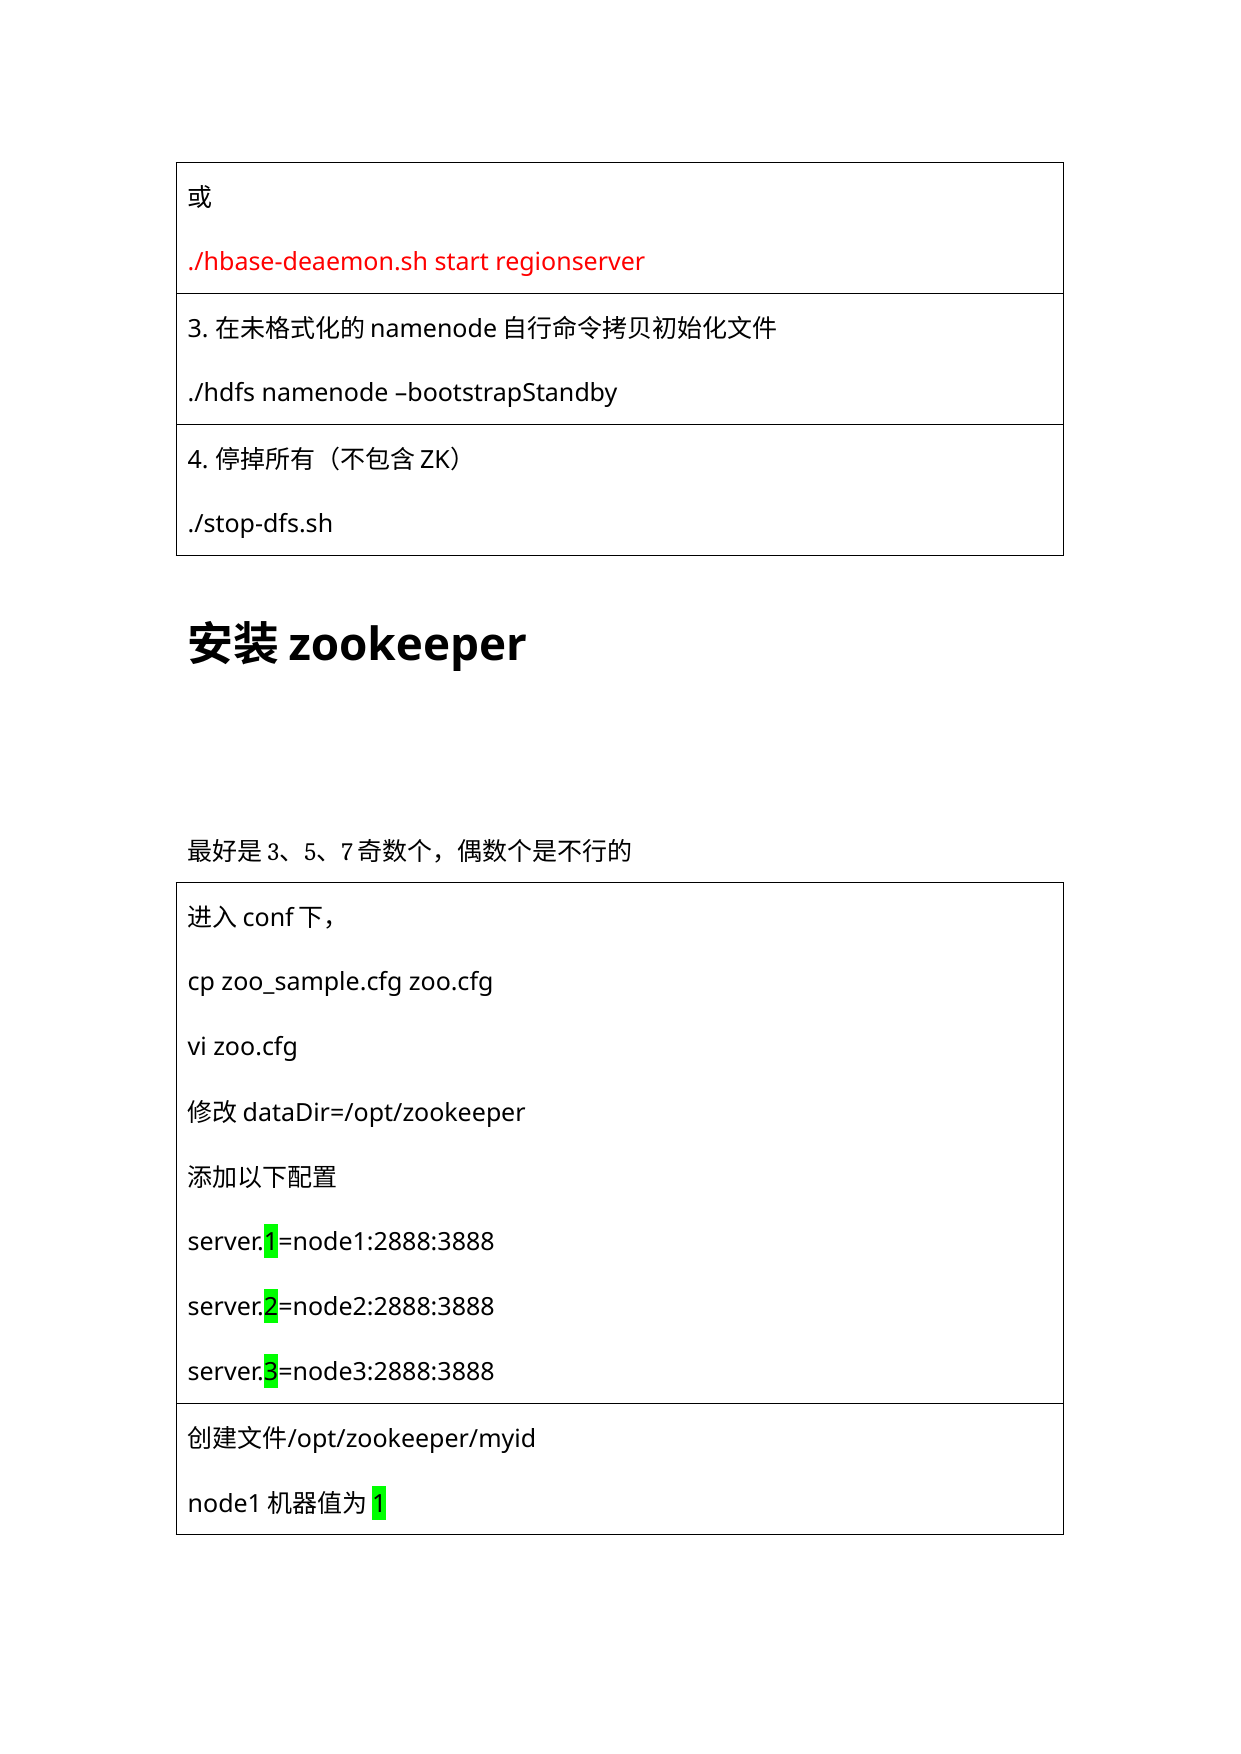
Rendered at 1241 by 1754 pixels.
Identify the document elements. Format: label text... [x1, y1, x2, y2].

table_cell 4. 停掉所有（不包含ZK） ./stop-dfs.sh [177, 425, 1063, 555]
table_cell 3. 在未格式化的namenode自行命令拷贝初始化文件 ./hdfs namenode –bootstrapStandby [177, 294, 1063, 424]
subtitle 安装zookeeper [187, 592, 1053, 689]
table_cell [177, 1404, 1063, 1534]
table_header 进入conf下， cp zoo_sample.cfg zoo.cfg vi zoo.cfg 修改dataDir=/opt/zookeeper 添加以下配置 server.1=node1:2888:3888 server.2=node2:2888:3888 server.3=node3:2888:3888 [177, 883, 1063, 1403]
text 最好是3、5、7奇数个，偶数个是不行的 [187, 817, 1053, 882]
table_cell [177, 163, 1063, 293]
